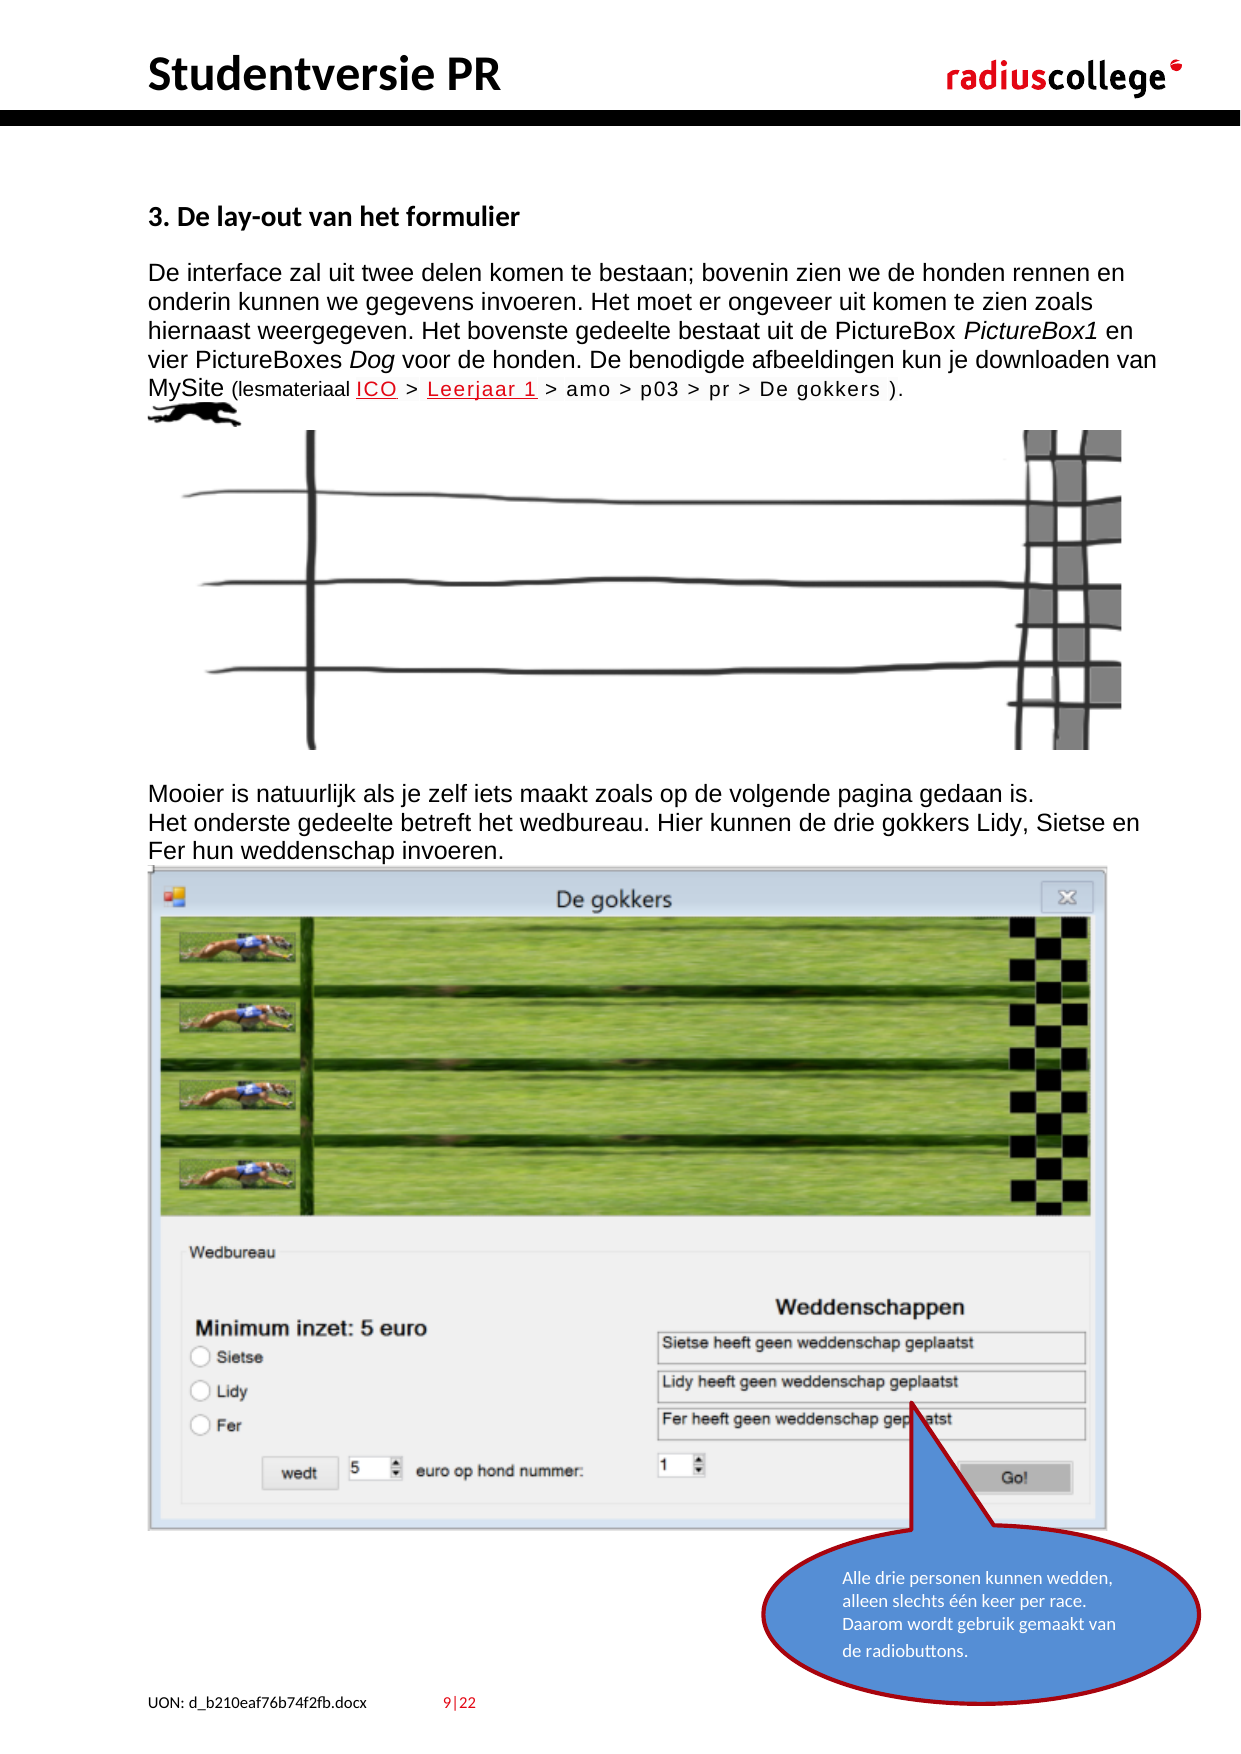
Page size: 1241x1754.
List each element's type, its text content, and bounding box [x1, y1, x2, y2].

picture [147, 865, 1108, 1531]
picture [147, 402, 242, 427]
picture [161, 430, 1122, 750]
text Mooier is natuurlijk als je zelf iets maakt zoals op de volgende pagina gedaan is. [148, 779, 1169, 807]
subtitle 3. De lay-out van het formulier [148, 198, 1169, 233]
text Het onderste gedeelte betreft het wedbureau. Hier kunnen de drie gokkers Lidy, Sietse en Fer hun weddenschap invoeren. [148, 807, 1169, 865]
text De interface zal uit twee delen komen te bestaan; bovenin zien we de honden rennen en onderin kunnen we gegevens invoeren. Het moet er ongeveer uit komen te zien zoals hiernaast weergegeven. Het bovenste gedeelte bestaat uit de PictureBox PictureBox1 en vier PictureBoxes Dog voor de honden. De benodigde afbeeldingen kun je downloaden van MySite (lesmateriaal ICO > Leerjaar 1 > amo > p03 > pr > De gokkers ). [148, 258, 1169, 402]
